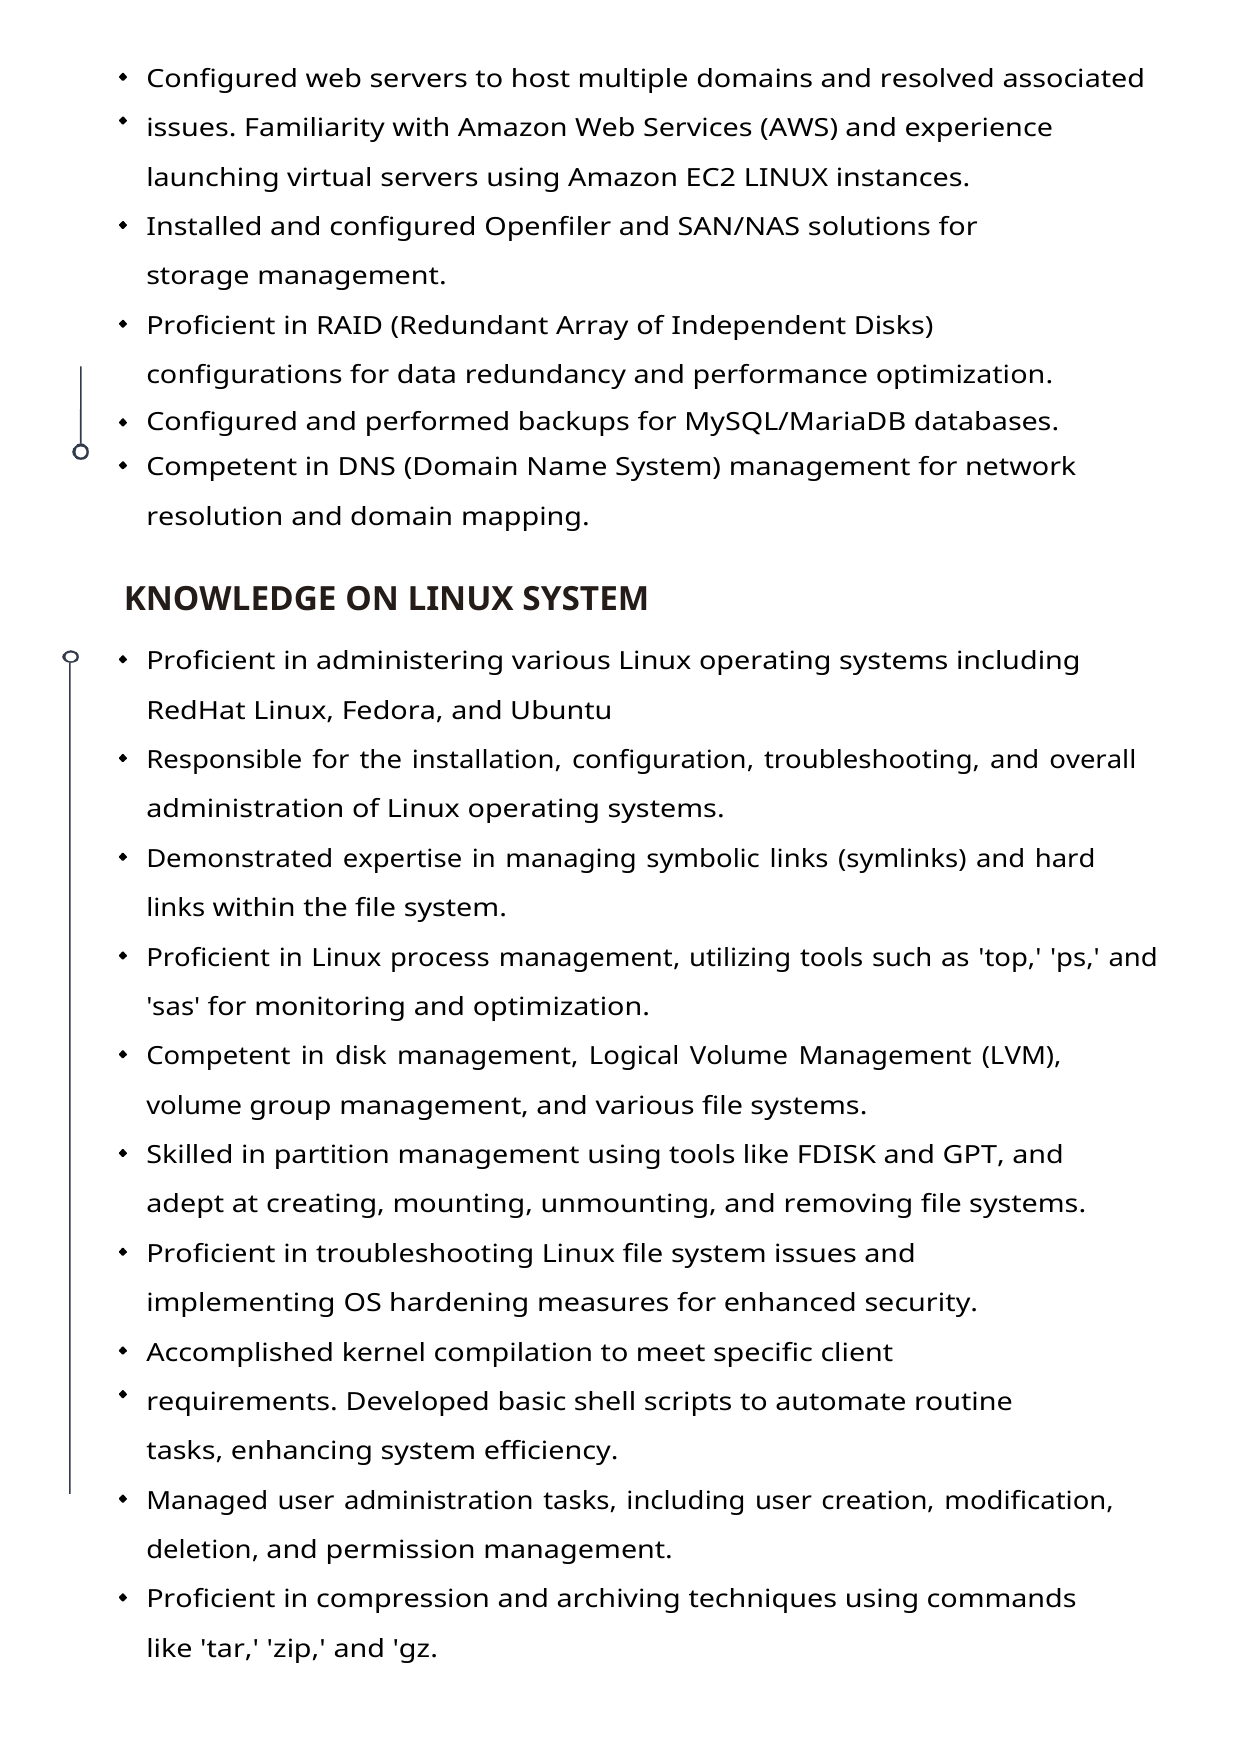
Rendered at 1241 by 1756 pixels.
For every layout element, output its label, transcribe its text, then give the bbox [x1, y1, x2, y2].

subtitle KNOWLEDGE ON LINUX SYSTEM [73, 574, 1178, 620]
text Competent in DNS (Domain Name System) management for network resolution and domain mapping. [146, 449, 1139, 532]
text Configured and performed backups for MySQL/MariaDB databases. [146, 406, 1178, 436]
text Installed and configured Openfiler and SAN/NAS solutions for storage management. [146, 208, 1020, 292]
text Managed user administration tasks, including user creation, modification, deletion, and permission management. [146, 1482, 1165, 1566]
text Demonstrated expertise in managing symbolic links (symlinks) and hard links within the file system. [146, 840, 1104, 924]
text Proficient in RAID (Redundant Array of Independent Disks) configurations for data redundancy and performance optimization. [146, 307, 1112, 391]
text Proficient in Linux process management, utilizing tools such as 'top,' 'ps,' and 'sas' for monitoring and optimization. [146, 939, 1178, 1023]
text Proficient in troubleshooting Linux file system issues and implementing OS hardening measures for enhanced security. [146, 1235, 1076, 1319]
text Configured web servers to host multiple domains and resolved associated issues. Familiarity with Amazon Web Services (AWS) and experience launching virtual servers using Amazon EC2 LINUX instances. [146, 60, 1155, 193]
picture [62, 650, 79, 663]
text Competent in disk management, Logical Volume Management (LVM), volume group management, and various file systems. [146, 1038, 1110, 1121]
text Skilled in partition management using tools like FDISK and GPT, and adept at creating, mounting, unmounting, and removing file systems. [146, 1137, 1106, 1220]
text Proficient in administering various Linux operating systems including RedHat Linux, Fedora, and Ubuntu [146, 643, 1103, 726]
text Responsible for the installation, configuration, troubleshooting, and overall administration of Linux operating systems. [146, 742, 1178, 825]
picture [72, 443, 89, 460]
text Proficient in compression and archiving techniques using commands like 'tar,' 'zip,' and 'gz. [146, 1581, 1110, 1664]
text Accomplished kernel compilation to meet specific client requirements. Developed basic shell scripts to automate routine tasks, enhancing system efficiency. [146, 1334, 1072, 1467]
